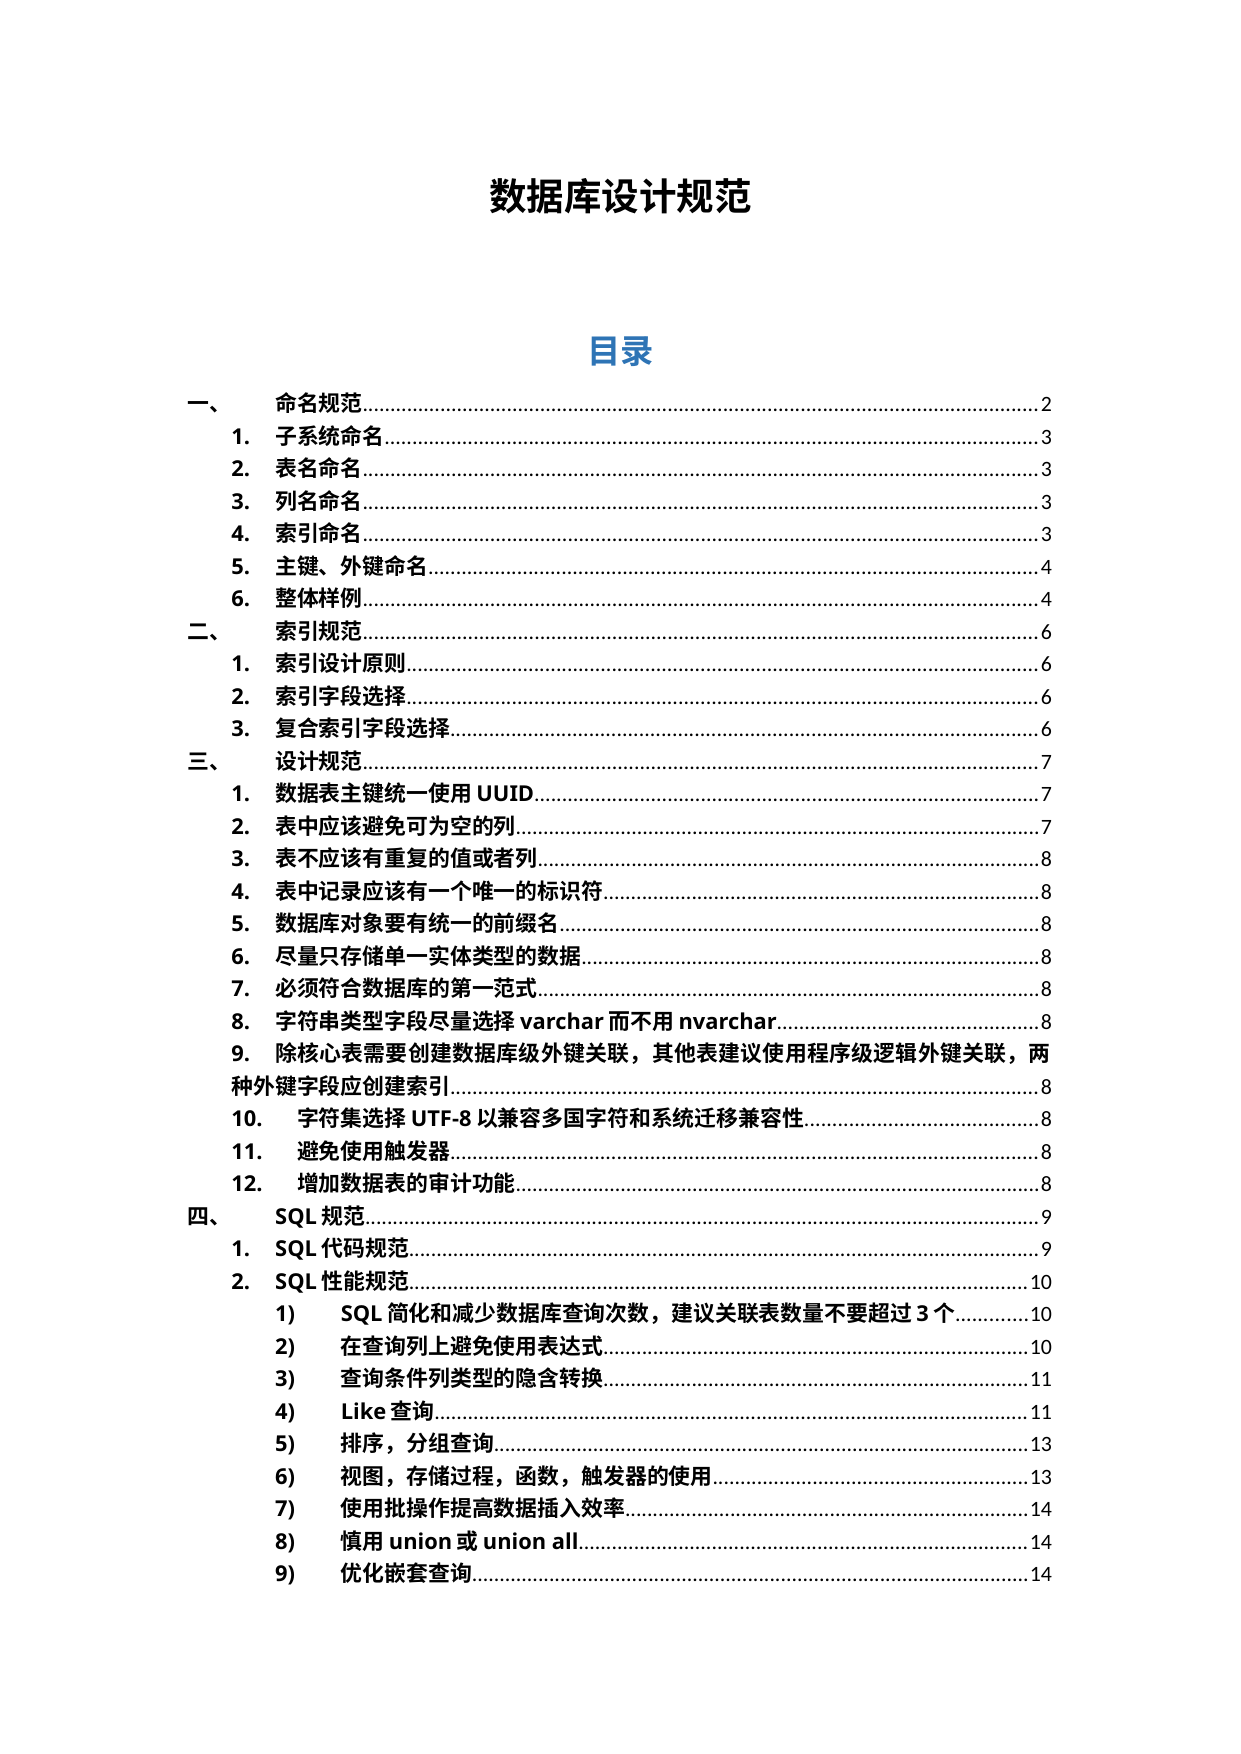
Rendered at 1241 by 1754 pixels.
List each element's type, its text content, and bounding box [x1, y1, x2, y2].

text 数据库设计规范 [187, 162, 1053, 227]
